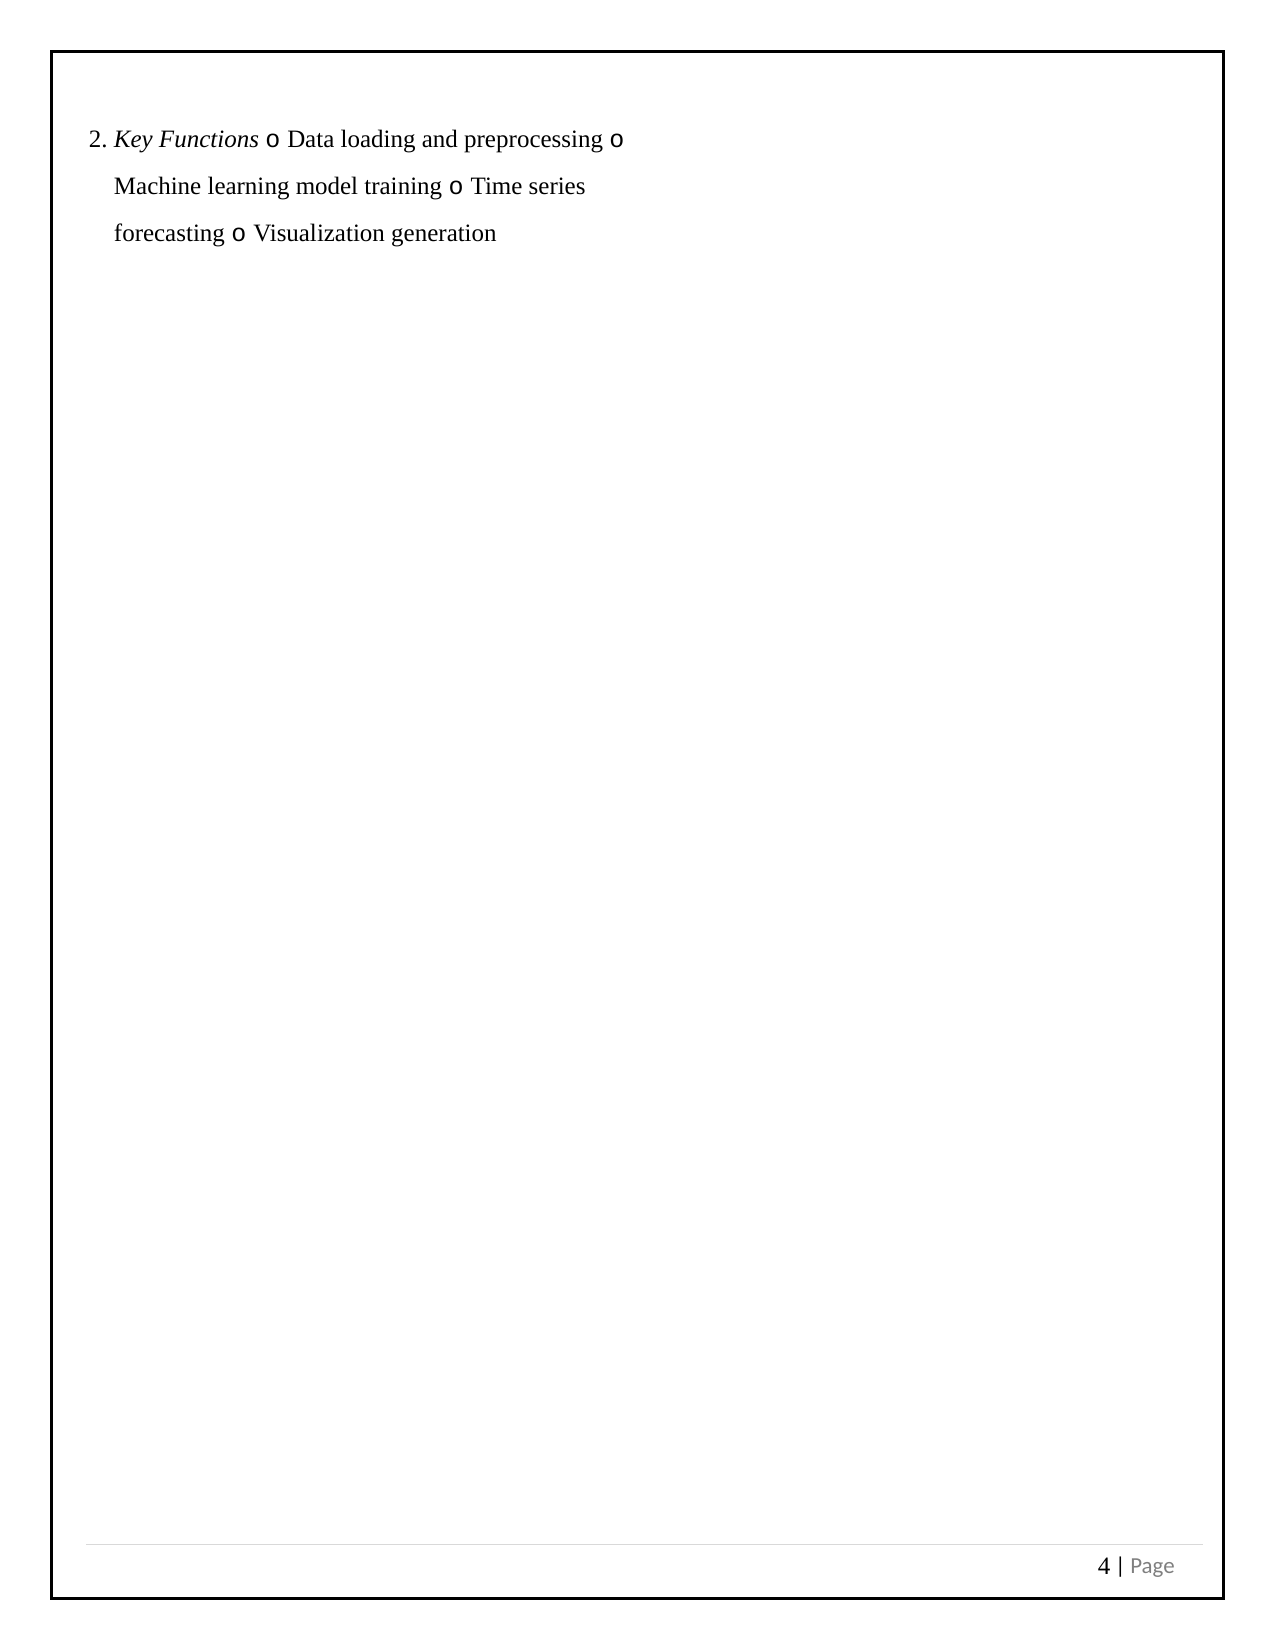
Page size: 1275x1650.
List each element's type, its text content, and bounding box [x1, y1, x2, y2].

list Key Functions o Data loading and preprocessing o Machine learning model training o Time series forecasting o Visualization generation [89, 124, 655, 249]
